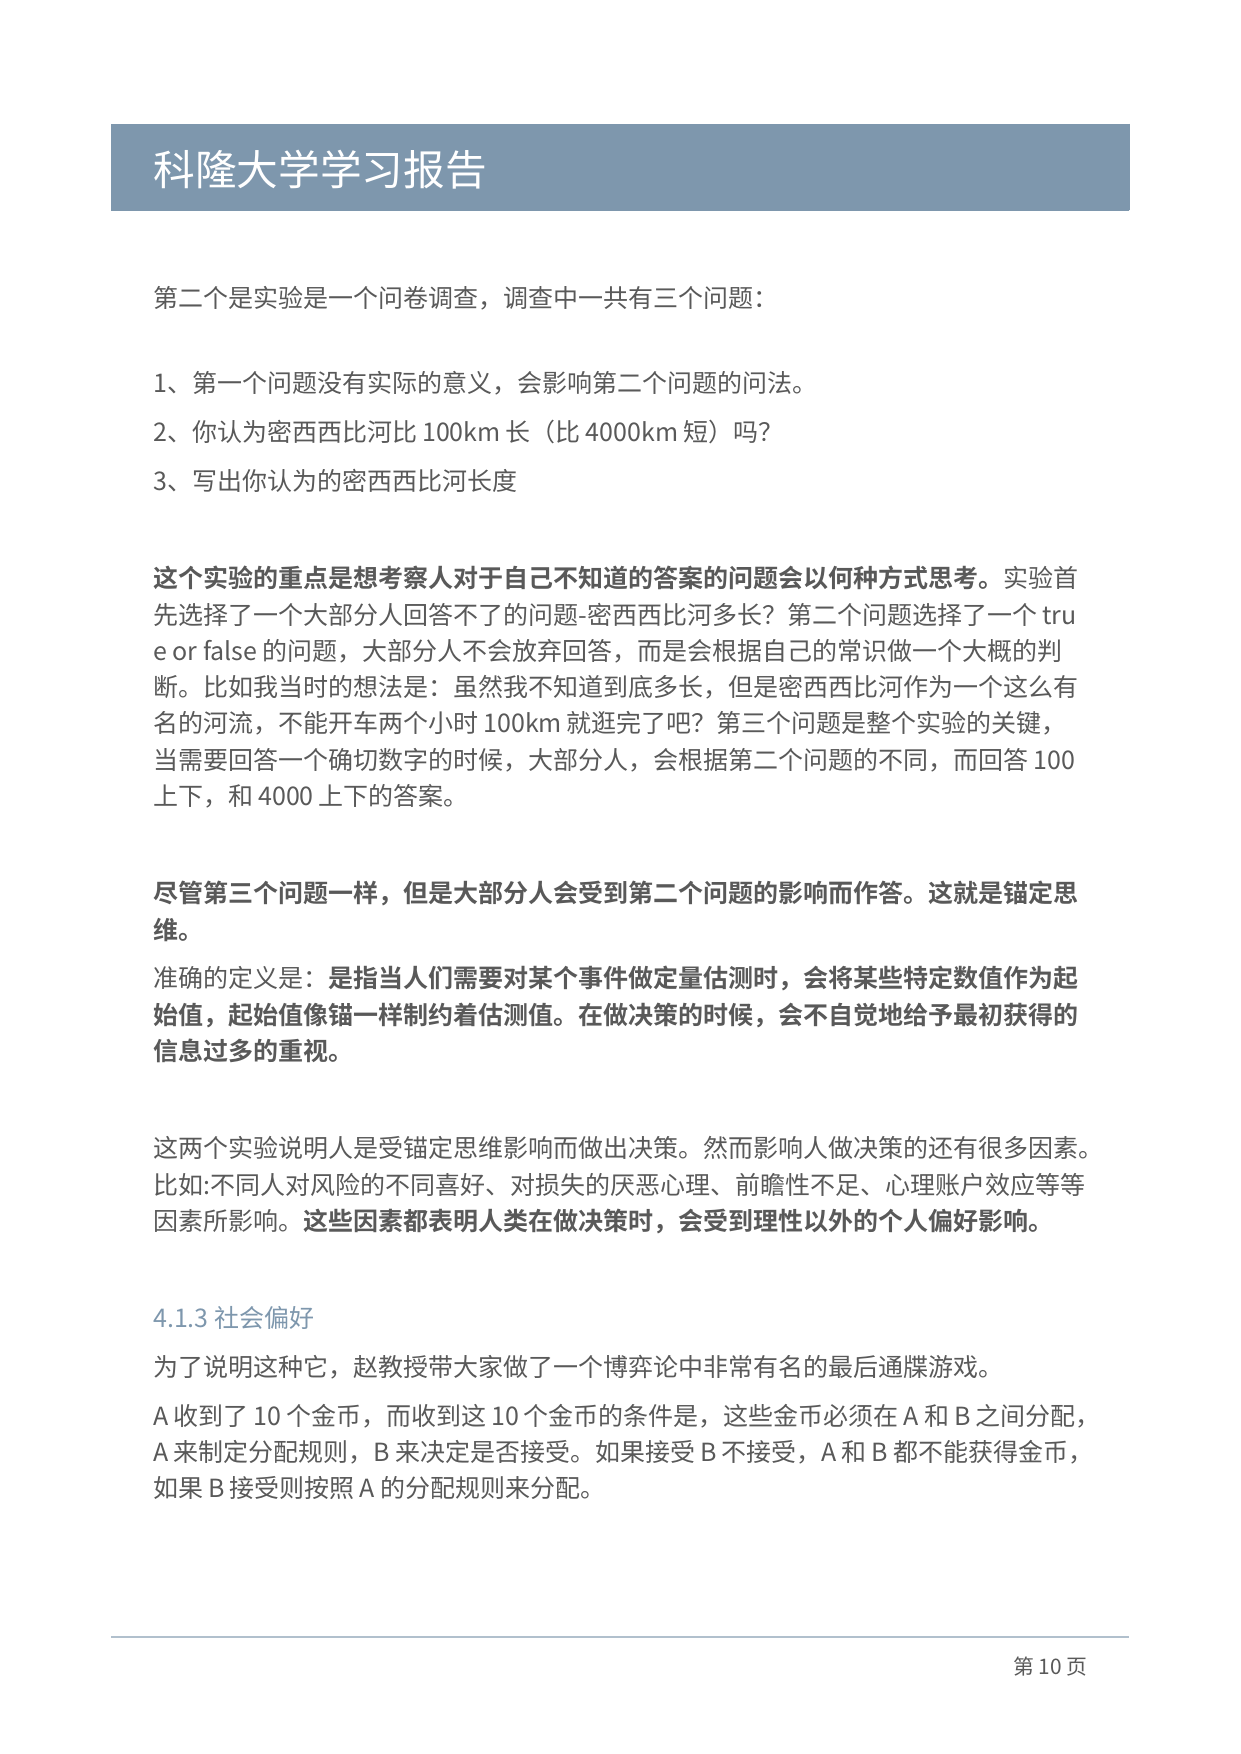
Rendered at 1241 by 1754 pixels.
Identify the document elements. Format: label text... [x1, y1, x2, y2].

text 准确的定义是：是指当人们需要对某个事件做定量估测时，会将某些特定数值作为起始值，起始值像锚一样制约着估测值。在做决策的时候，会不自觉地给予最初获得的信息过多的重视。 [153, 959, 1087, 1068]
text 这两个实验说明人是受锚定思维影响而做出决策。然而影响人做决策的还有很多因素。比如:不同人对风险的不同喜好、对损失的厌恶心理、前瞻性不足、心理账户效应等等因素所影响。这些因素都表明人类在做决策时，会受到理性以外的个人偏好影响。 [153, 1129, 1087, 1238]
text 3、写出你认为的密西西比河长度 [153, 461, 1087, 498]
subtitle 4.1.3 社会偏好 [153, 1299, 1087, 1335]
text 第二个是实验是一个问卷调查，调查中一共有三个问题： [153, 279, 1087, 315]
text 这个实验的重点是想考察人对于自己不知道的答案的问题会以何种方式思考。实验首先选择了一个大部分人回答不了的问题-密西西比河多长？第二个问题选择了一个true or false的问题，大部分人不会放弃回答，而是会根据自己的常识做一个大概的判断。比如我当时的想法是：虽然我不知道到底多长，但是密西西比河作为一个这么有名的河流，不能开车两个小时100km就逛完了吧？第三个问题是整个实验的关键，当需要回答一个确切数字的时候，大部分人，会根据第二个问题的不同，而回答100上下，和4000上下的答案。 [153, 559, 1087, 813]
text 尽管第三个问题一样，但是大部分人会受到第二个问题的影响而作答。这就是锚定思维。 [153, 874, 1087, 946]
text A收到了10个金币，而收到这10个金币的条件是，这些金币必须在A和B之间分配，A来制定分配规则，B来决定是否接受。如果接受B不接受，A和B都不能获得金币，如果B接受则按照A的分配规则来分配。 [153, 1396, 1087, 1505]
text 为了说明这种它，赵教授带大家做了一个博弈论中非常有名的最后通牒游戏。 [153, 1348, 1087, 1384]
text 1、第一个问题没有实际的意义，会影响第二个问题的问法。 [153, 328, 1087, 400]
text 2、你认为密西西比河比100km长（比4000km短）吗？ [153, 413, 1087, 449]
